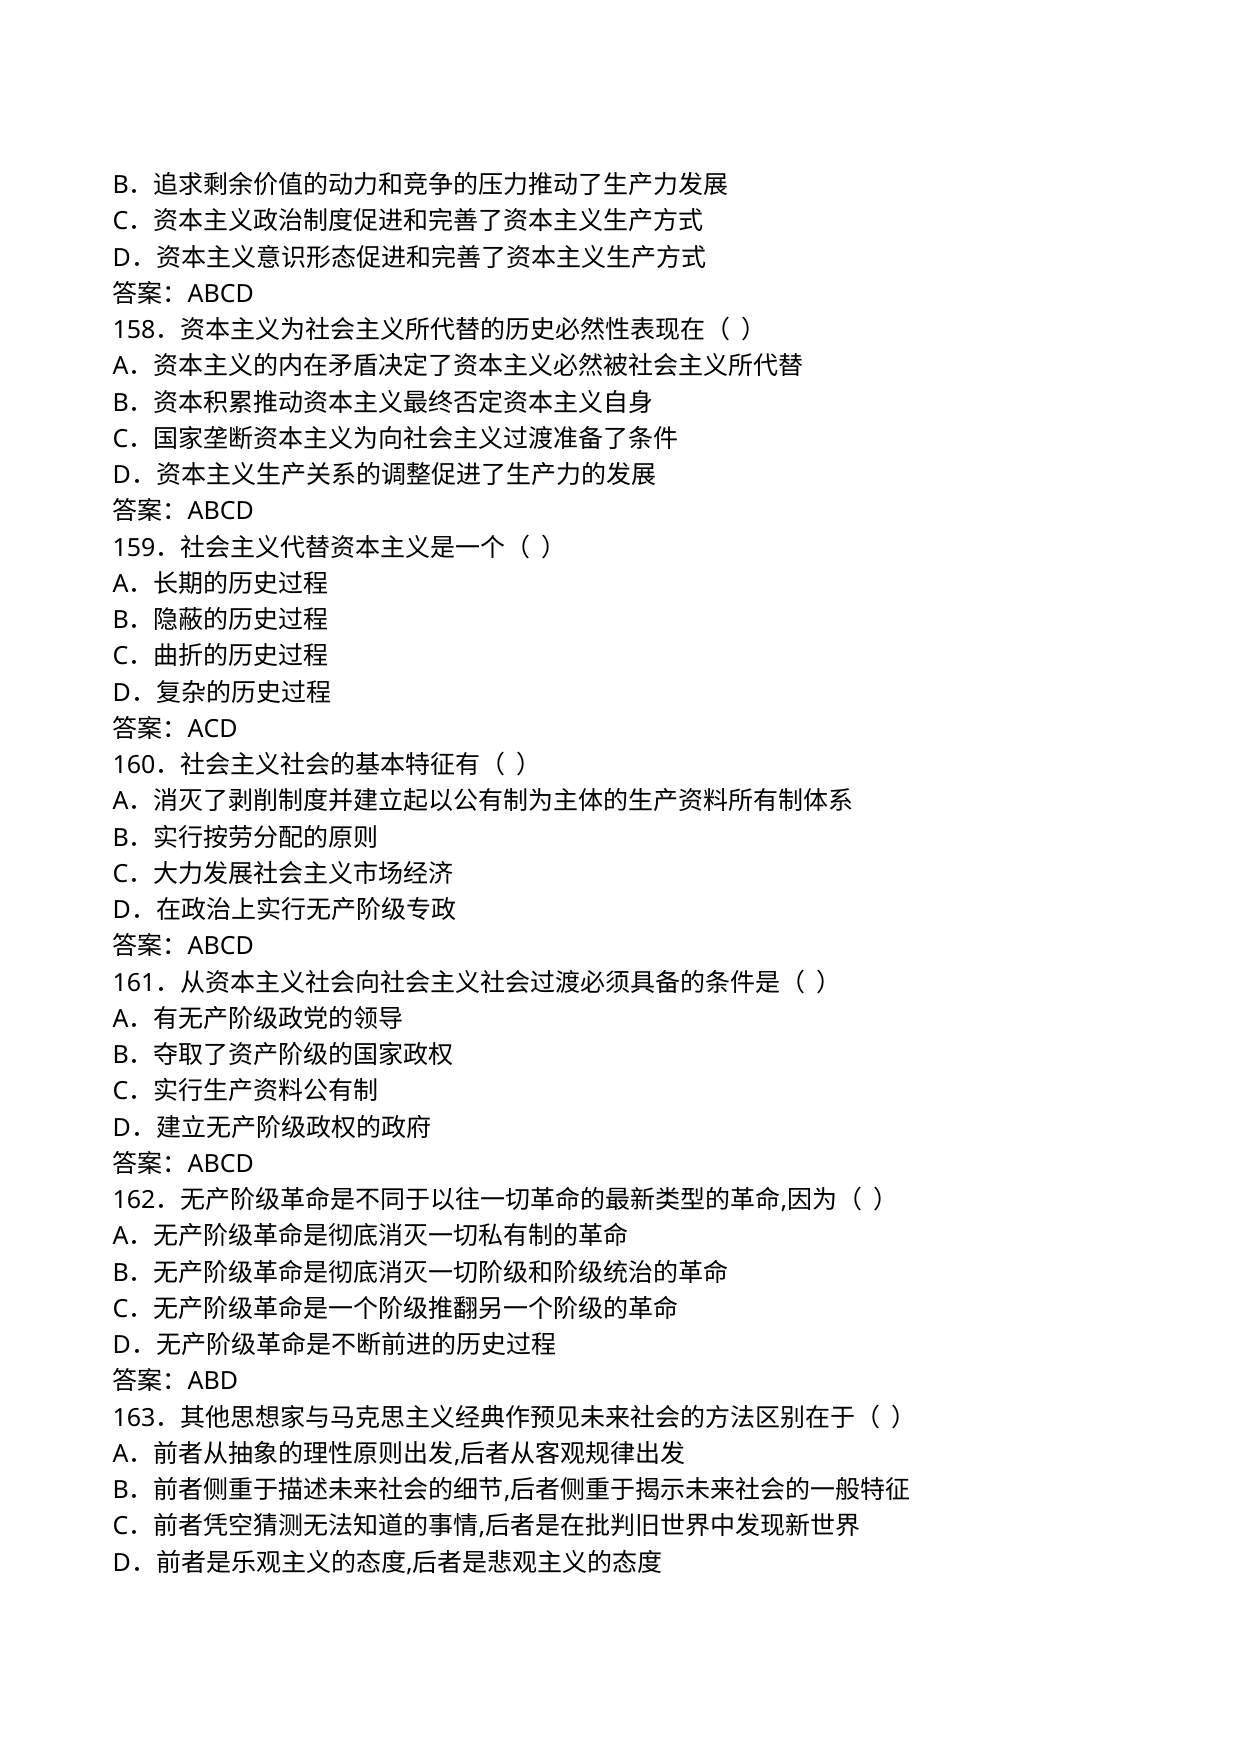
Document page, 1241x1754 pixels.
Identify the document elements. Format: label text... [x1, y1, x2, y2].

text C．资本主义政治制度促进和完善了资本主义生产方式 [112, 201, 1128, 237]
text C．曲折的历史过程 [112, 636, 1128, 672]
text D．资本主义生产关系的调整促进了生产力的发展 [112, 454, 1128, 491]
text B．前者侧重于描述未来社会的细节,后者侧重于揭示未来社会的一般特征 [112, 1469, 1128, 1506]
text 答案：ACD [112, 708, 1128, 744]
text C．前者凭空猜测无法知道的事情,后者是在批判旧世界中发现新世界 [112, 1506, 1128, 1542]
text 答案：ABCD [112, 926, 1128, 962]
text D．无产阶级革命是不断前进的历史过程 [112, 1324, 1128, 1361]
text 163．其他思想家与马克思主义经典作预见未来社会的方法区别在于（ ） [112, 1397, 1128, 1433]
text A．长期的历史过程 [112, 563, 1128, 599]
text 答案：ABD [112, 1361, 1128, 1397]
text A．消灭了剥削制度并建立起以公有制为主体的生产资料所有制体系 [112, 781, 1128, 817]
text B．资本积累推动资本主义最终否定资本主义自身 [112, 382, 1128, 418]
text 答案：ABCD [112, 491, 1128, 527]
text A．有无产阶级政党的领导 [112, 998, 1128, 1034]
text A．前者从抽象的理性原则出发,后者从客观规律出发 [112, 1433, 1128, 1469]
text B．隐蔽的历史过程 [112, 599, 1128, 636]
text 162．无产阶级革命是不同于以往一切革命的最新类型的革命,因为（ ） [112, 1179, 1128, 1216]
text C．实行生产资料公有制 [112, 1071, 1128, 1107]
text 158．资本主义为社会主义所代替的历史必然性表现在（ ） [112, 309, 1128, 346]
text D．复杂的历史过程 [112, 672, 1128, 708]
text 160．社会主义社会的基本特征有（ ） [112, 744, 1128, 781]
text D．在政治上实行无产阶级专政 [112, 889, 1128, 926]
text 答案：ABCD [112, 1143, 1128, 1179]
text D．建立无产阶级政权的政府 [112, 1107, 1128, 1143]
text A．无产阶级革命是彻底消灭一切私有制的革命 [112, 1216, 1128, 1252]
text B．实行按劳分配的原则 [112, 817, 1128, 853]
text C．无产阶级革命是一个阶级推翻另一个阶级的革命 [112, 1288, 1128, 1324]
text B．夺取了资产阶级的国家政权 [112, 1034, 1128, 1071]
text B．追求剩余价值的动力和竞争的压力推动了生产力发展 [112, 164, 1128, 201]
text 答案：ABCD [112, 273, 1128, 309]
text 161．从资本主义社会向社会主义社会过渡必须具备的条件是（ ） [112, 962, 1128, 998]
text 159．社会主义代替资本主义是一个（ ） [112, 527, 1128, 563]
text C．大力发展社会主义市场经济 [112, 853, 1128, 889]
text A．资本主义的内在矛盾决定了资本主义必然被社会主义所代替 [112, 346, 1128, 382]
text C．国家垄断资本主义为向社会主义过渡准备了条件 [112, 418, 1128, 454]
text D．资本主义意识形态促进和完善了资本主义生产方式 [112, 237, 1128, 273]
text B．无产阶级革命是彻底消灭一切阶级和阶级统治的革命 [112, 1252, 1128, 1288]
text D．前者是乐观主义的态度,后者是悲观主义的态度 [112, 1542, 1128, 1578]
